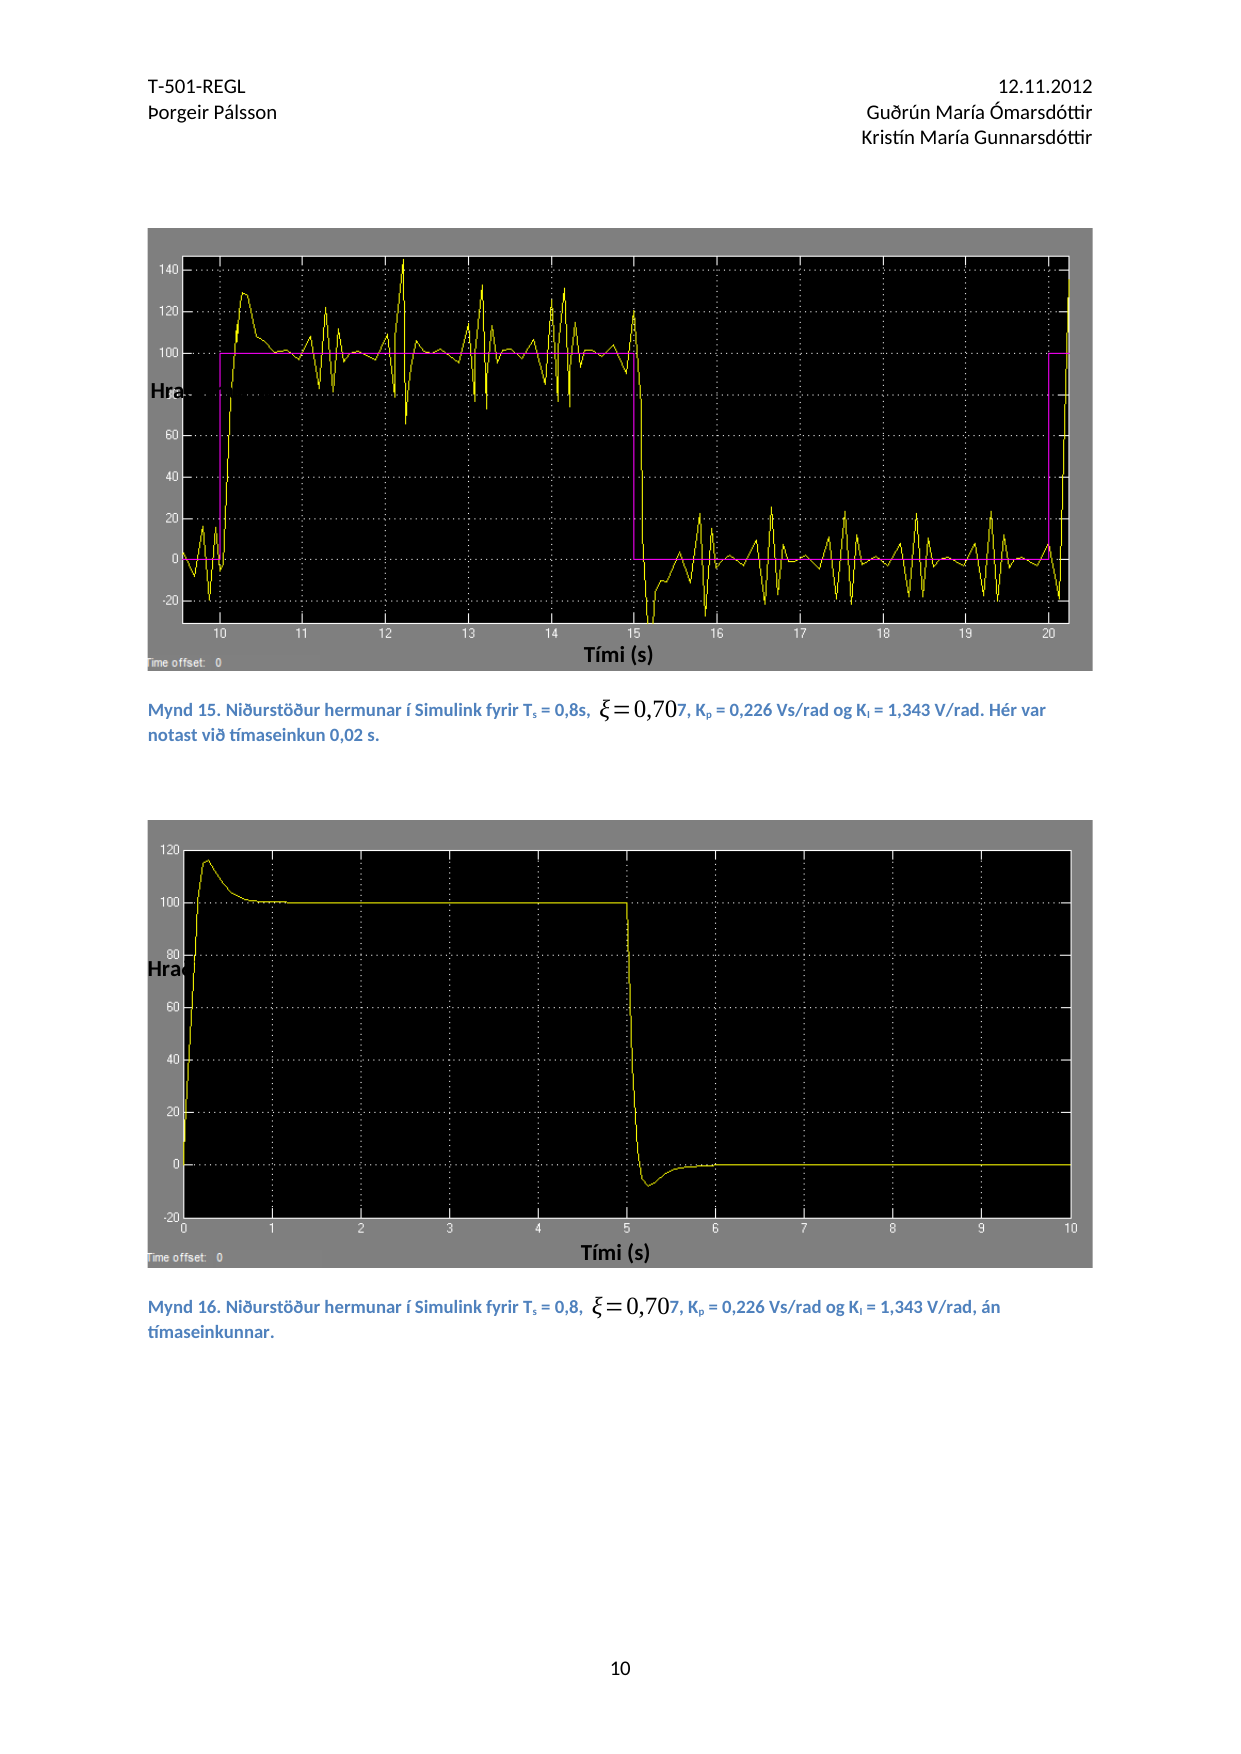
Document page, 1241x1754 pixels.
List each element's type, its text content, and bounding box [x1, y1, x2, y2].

picture [147, 228, 1093, 671]
picture [147, 820, 1093, 1268]
